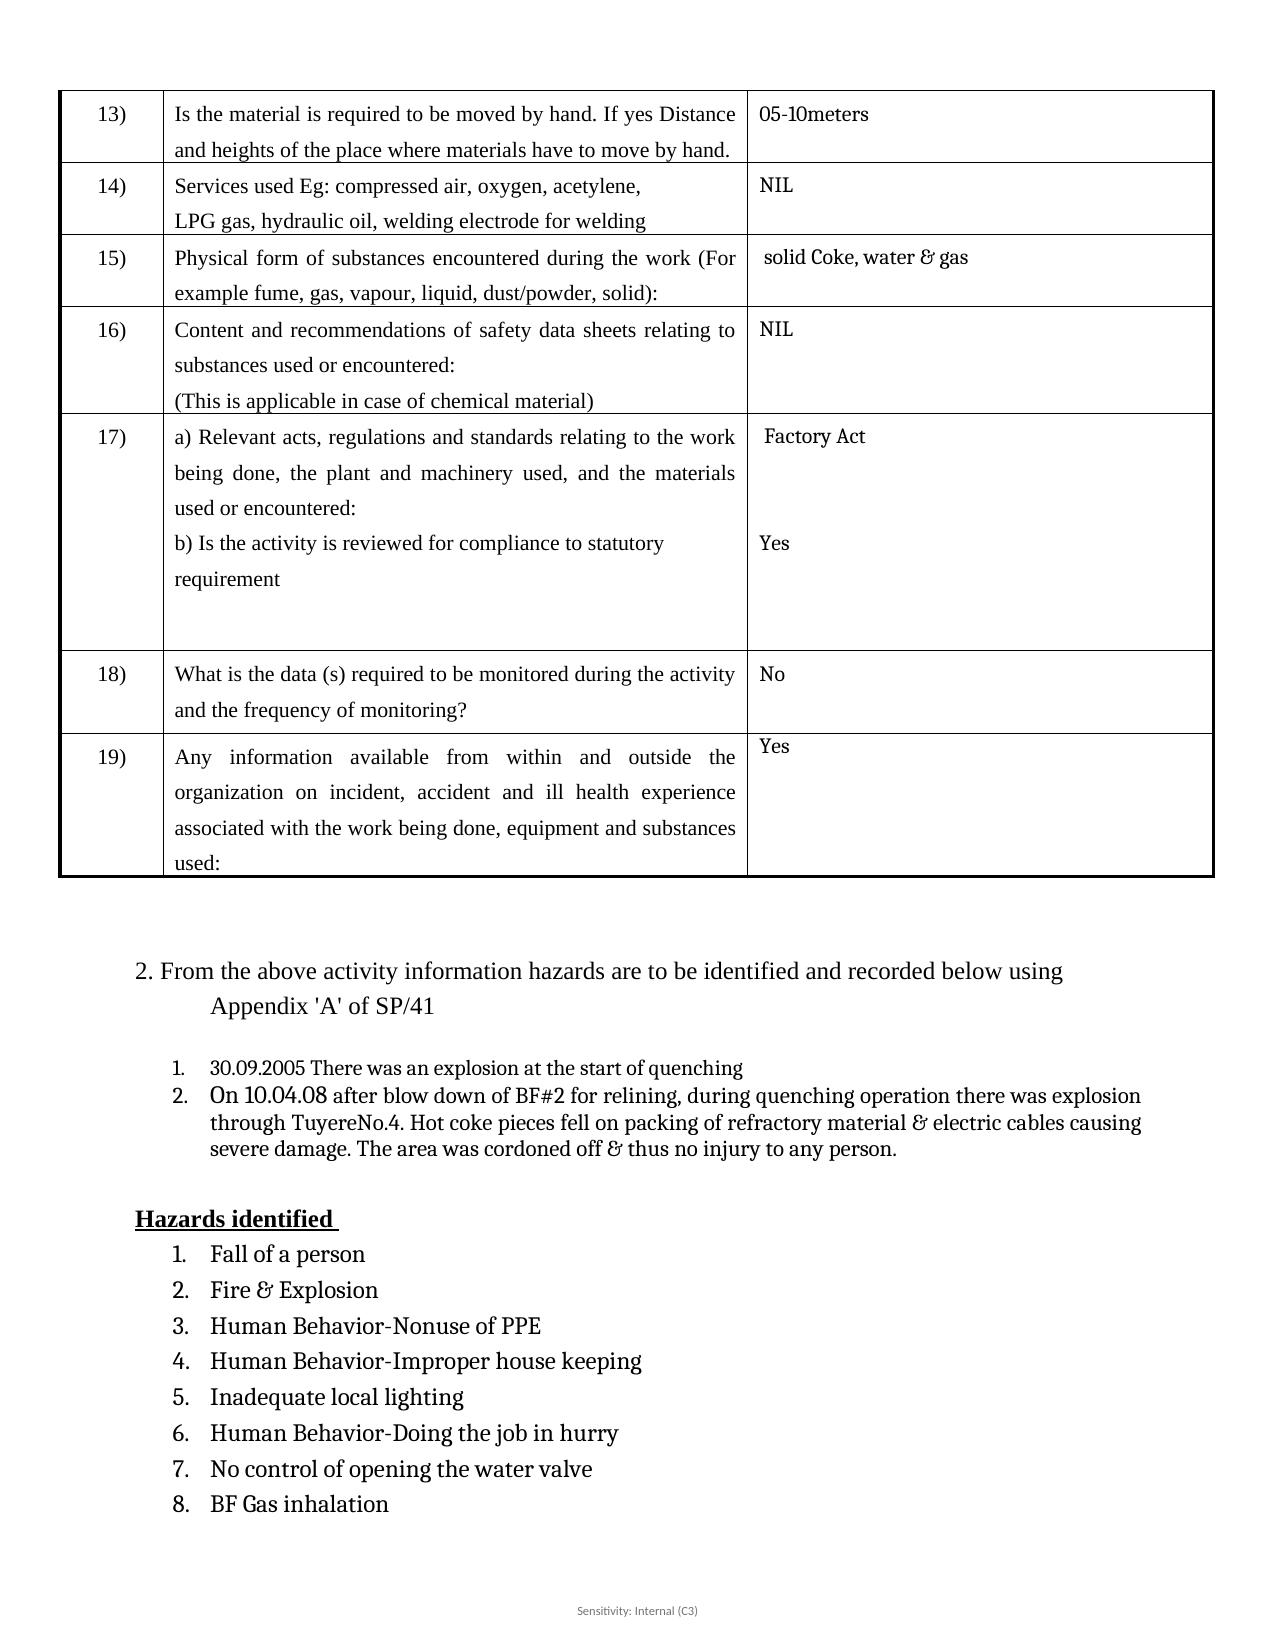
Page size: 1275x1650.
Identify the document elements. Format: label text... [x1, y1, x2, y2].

table_cell NIL [748, 163, 1212, 234]
table_cell Services used Eg: compressed air, oxygen, acetylene, LPG gas, hydraulic oil, welding electrode for welding [164, 163, 747, 234]
table_cell 14) [62, 163, 163, 234]
text Hazards identified [135, 1198, 1143, 1233]
table_cell NIL [748, 307, 1212, 413]
table_cell Physical form of substances encountered during the work (For example fume, gas, vapour, liquid, dust/powder, solid): [164, 235, 747, 306]
table_cell Any information available from within and outside the organization on incident, accident and ill health experience associated with the work being done, equipment and substances used: [164, 734, 747, 875]
table_cell solid Coke, water & gas [748, 235, 1212, 306]
table_cell Content and recommendations of safety data sheets relating to substances used or encountered: (This is applicable in case of chemical material) [164, 307, 747, 413]
table_cell 15) [62, 235, 163, 306]
table_cell Yes [748, 734, 1212, 875]
table_cell No [748, 651, 1212, 732]
table_cell 16) [62, 307, 163, 413]
table_cell Factory Act Yes [748, 414, 1212, 650]
list Fall of a person [172, 1233, 1143, 1269]
text 2. From the above activity information hazards are to be identified and recorded below using Appendix 'A' of SP/41 [135, 949, 1143, 1020]
table_cell 13) [62, 91, 163, 162]
list No control of opening the water valve [172, 1448, 1143, 1483]
table_cell 18) [62, 651, 163, 732]
table_cell Is the material is required to be moved by hand. If yes Distance and heights of the place where materials have to move by hand. [164, 91, 747, 162]
list Human Behavior-Nonuse of PPE [172, 1305, 1143, 1340]
list Inadequate local lighting [172, 1376, 1143, 1412]
list BF Gas inhalation [172, 1483, 1143, 1519]
table_cell What is the data (s) required to be monitored during the activity and the frequency of monitoring? [164, 651, 747, 732]
list Human Behavior-Doing the job in hurry [172, 1412, 1143, 1447]
list On 10.04.08 after blow down of BF#2 for relining, during quenching operation there was explosion through TuyereNo.4. Hot coke pieces fell on packing of refractory material & electric cables causing severe damage. The area was cordoned off & thus no injury to any person. [172, 1081, 1143, 1162]
list Human Behavior-Improper house keeping [172, 1341, 1143, 1376]
table_cell a) Relevant acts, regulations and standards relating to the work being done, the plant and machinery used, and the materials used or encountered: b) Is the activity is reviewed for compliance to statutory requirement [164, 414, 747, 650]
list 30.09.2005 There was an explosion at the start of quenching [172, 1056, 1143, 1081]
table_cell 17) [62, 414, 163, 650]
list Fire & Explosion [172, 1269, 1143, 1304]
table_cell 19) [62, 734, 163, 875]
table_cell 05-10meters [748, 91, 1212, 162]
